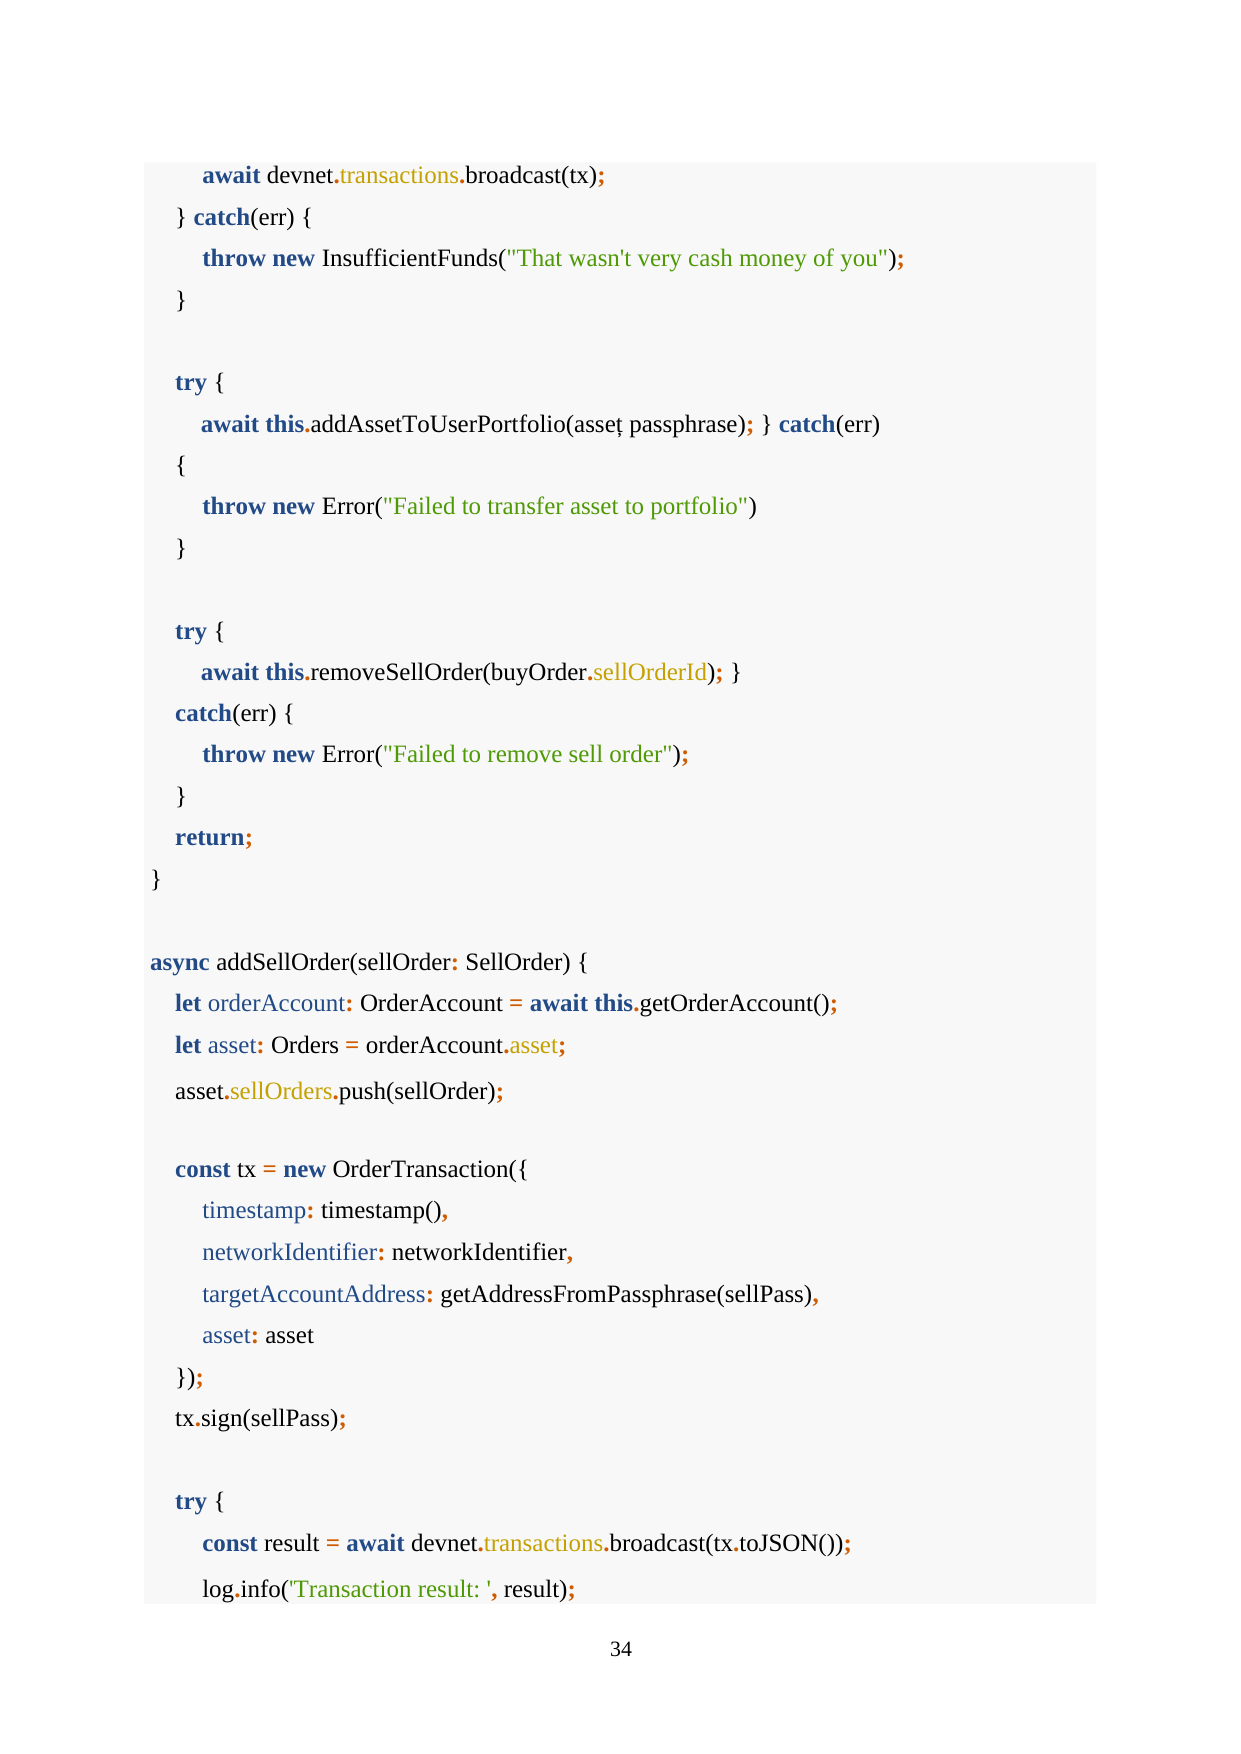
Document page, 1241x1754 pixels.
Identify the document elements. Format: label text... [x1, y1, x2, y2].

text } [175, 533, 1090, 562]
text return; [175, 822, 1090, 851]
text throw new Error("Failed to transfer asset to portfolio") [202, 491, 1090, 520]
text } [175, 781, 1090, 810]
text timestamp: timestamp(), [202, 1196, 1090, 1224]
text tx.sign(sellPass); [175, 1403, 1090, 1432]
text await this.removeSellOrder(buyOrder.sellOrderId); } catch(err) { [175, 657, 833, 727]
text try { [175, 1486, 1090, 1515]
text asset: asset [202, 1320, 1090, 1349]
text throw new Error("Failed to remove sell order"); [202, 739, 1090, 768]
text throw new InsufficientFunds("That wasn't very cash money of you"); [202, 243, 1090, 272]
text async addSellOrder(sellOrder: SellOrder) { [150, 947, 1090, 976]
text } [150, 864, 1090, 893]
text try { [175, 616, 1090, 644]
text const tx = new OrderTransaction({ [175, 1154, 1090, 1183]
text const result = await devnet.transactions.broadcast(tx.toJSON()); log.info('Transaction result: ', result); [202, 1528, 1025, 1603]
text } [175, 285, 1090, 314]
text } catch(err) { [175, 202, 1090, 230]
text let orderAccount: OrderAccount = await this.getOrderAccount(); [175, 988, 1090, 1017]
text await devnet.transactions.broadcast(tx); [202, 160, 1090, 189]
text 34 [150, 1636, 1092, 1661]
text let asset: Orders = orderAccount.asset; asset.sellOrders.push(sellOrder); [175, 1030, 677, 1105]
text }); [175, 1362, 1090, 1391]
text await this.addAssetToUserPortfolio(asseț passphrase); } catch(err) { [175, 409, 896, 479]
text try { [175, 367, 1090, 396]
text networkIdentifier: networkIdentifier, [202, 1237, 1090, 1266]
text targetAccountAddress: getAddressFromPassphrase(sellPass), [202, 1279, 1090, 1307]
